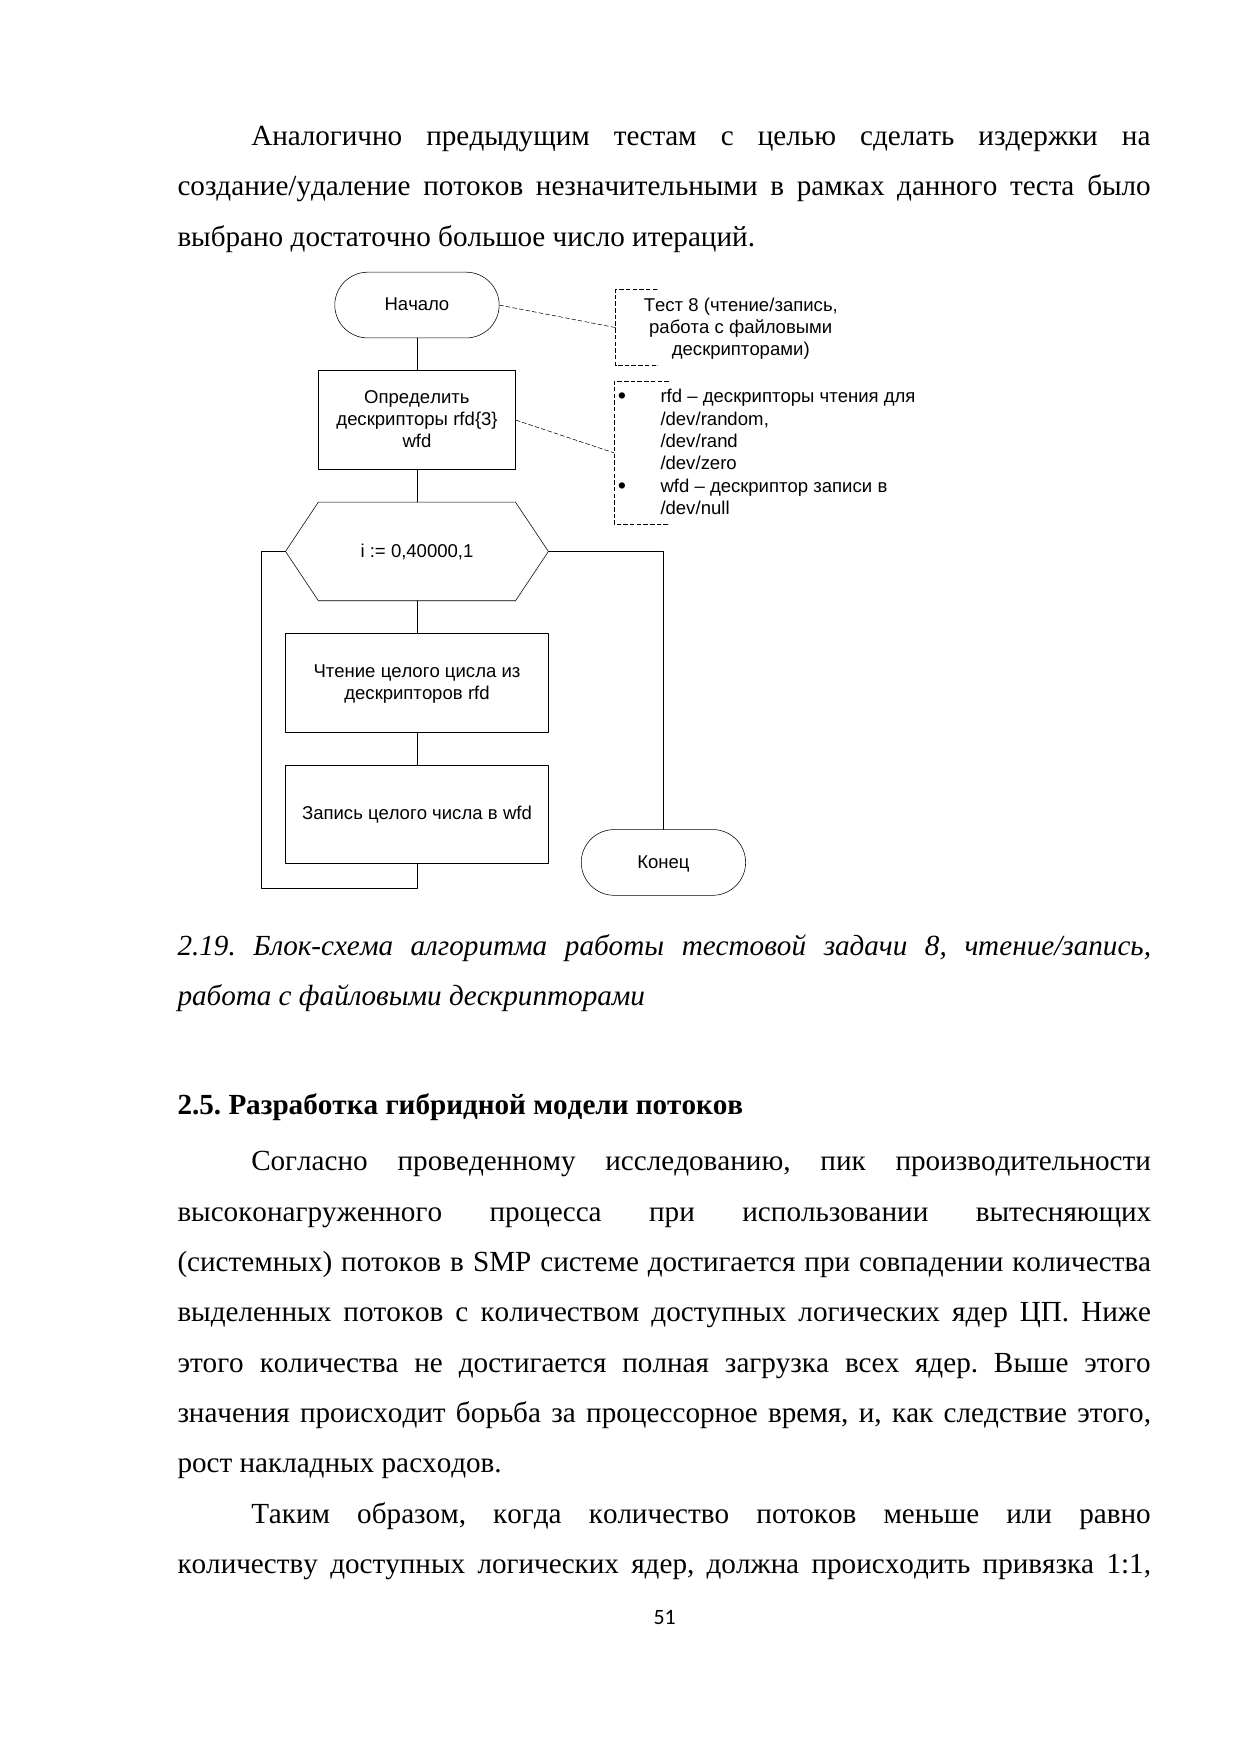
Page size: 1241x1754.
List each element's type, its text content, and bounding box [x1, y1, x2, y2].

text Согласно проведенному исследованию, пик производительности высоконагруженного процесса при использовании вытесняющих (системных) потоков в SMP системе достигается при совпадении количества выделенных потоков с количеством доступных логических ядер ЦП. Ниже этого количества не достигается полная загрузка всех ядер. Выше этого значения происходит борьба за процессорное время, и, как следствие этого, рост накладных расходов. [177, 1143, 1152, 1479]
text Аналогично предыдущим тестам с целью сделать издержки на создание/удаление потоков незначительными в рамках данного теста было выбрано достаточно большое число итераций. [177, 118, 1152, 252]
subtitle Разработка гибридной модели потоков [177, 1087, 1152, 1121]
